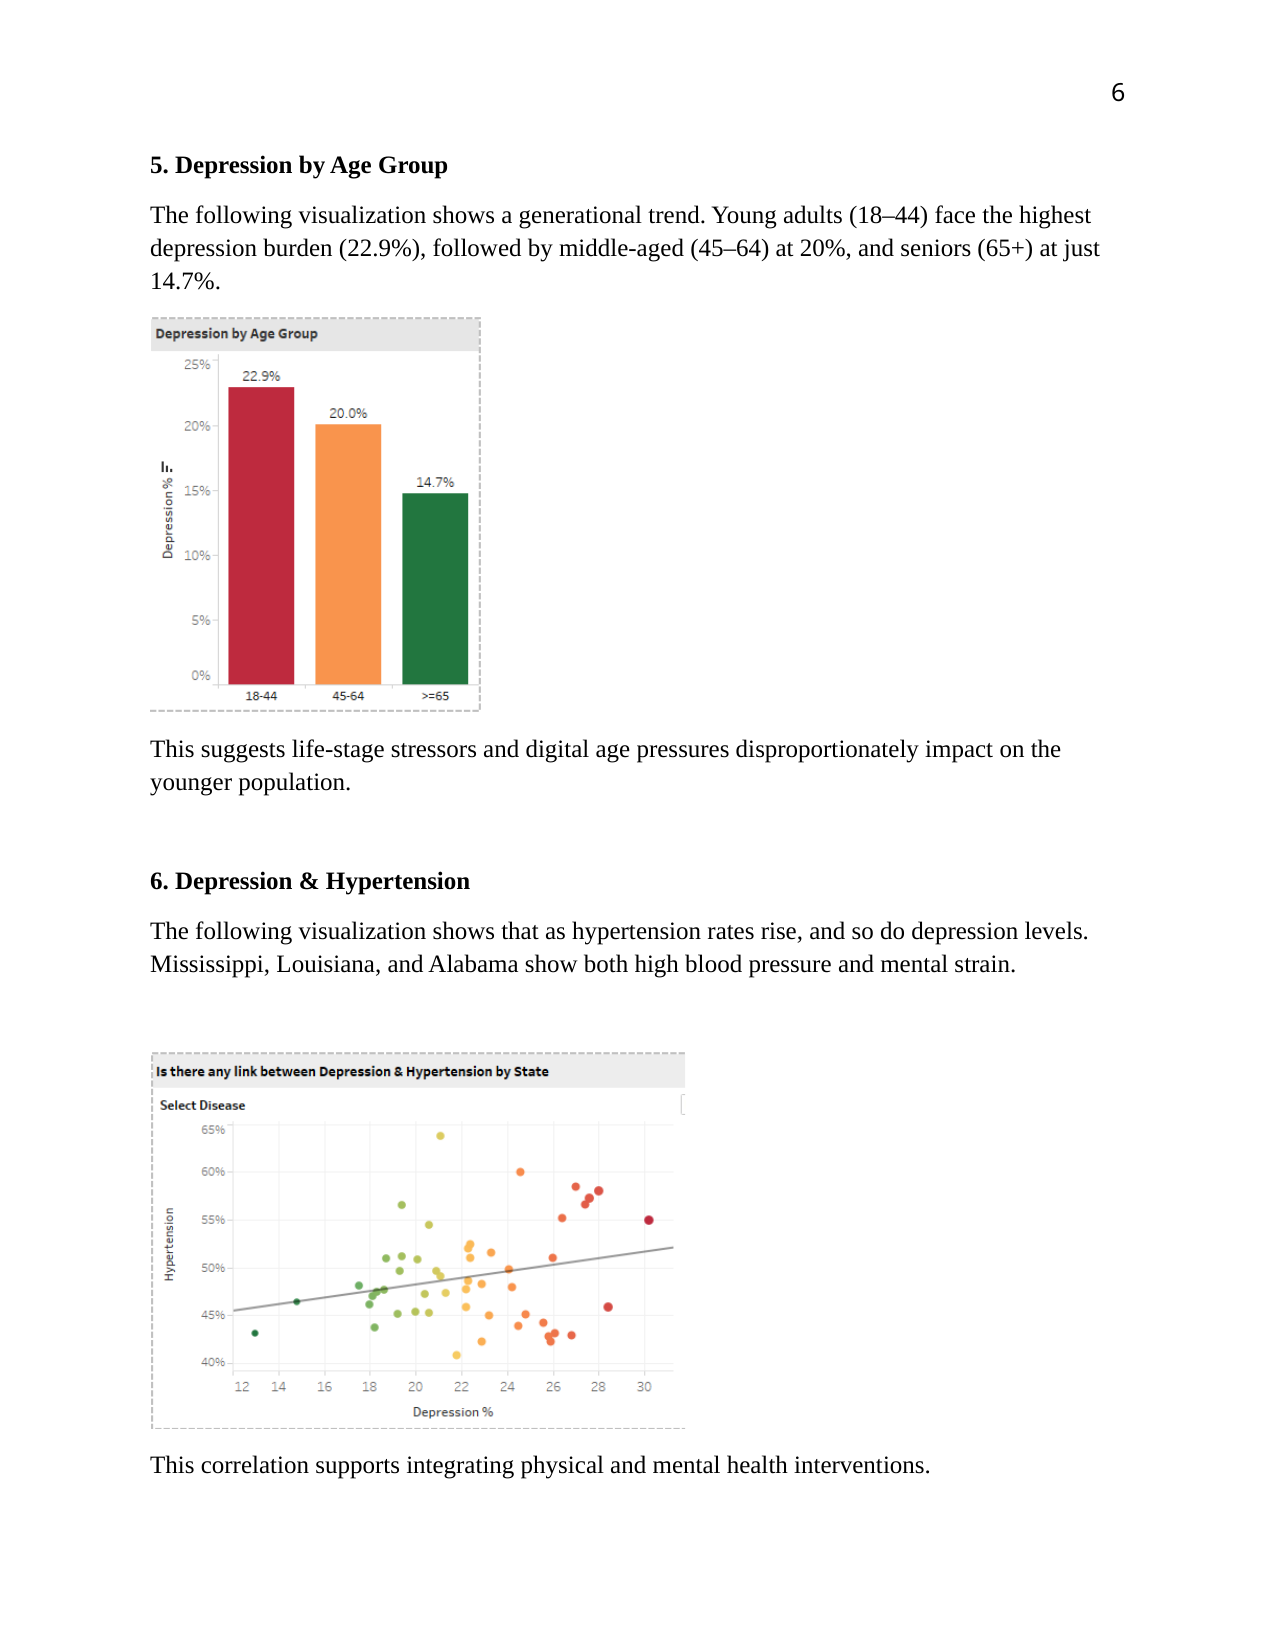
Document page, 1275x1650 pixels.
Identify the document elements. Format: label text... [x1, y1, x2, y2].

text 6. Depression & Hypertension [150, 866, 1125, 895]
picture [150, 1048, 686, 1429]
text 5. Depression by Age Group [150, 150, 1125, 179]
text The following visualization shows a generational trend. Young adults (18–44) face the highest depression burden (22.9%), followed by middle-aged (45–64) at 20%, and seniors (65+) at just 14.7%. [150, 200, 1125, 294]
picture [150, 315, 482, 713]
text The following visualization shows that as hypertension rates rise, and so do depression levels. Mississippi, Louisiana, and Alabama show both high blood pressure and mental strain. [150, 916, 1125, 978]
text This suggests life-stage stressors and digital age pressures disproportionately impact on the younger population. [150, 734, 1125, 796]
text This correlation supports integrating physical and mental health interventions. [150, 1450, 1125, 1479]
